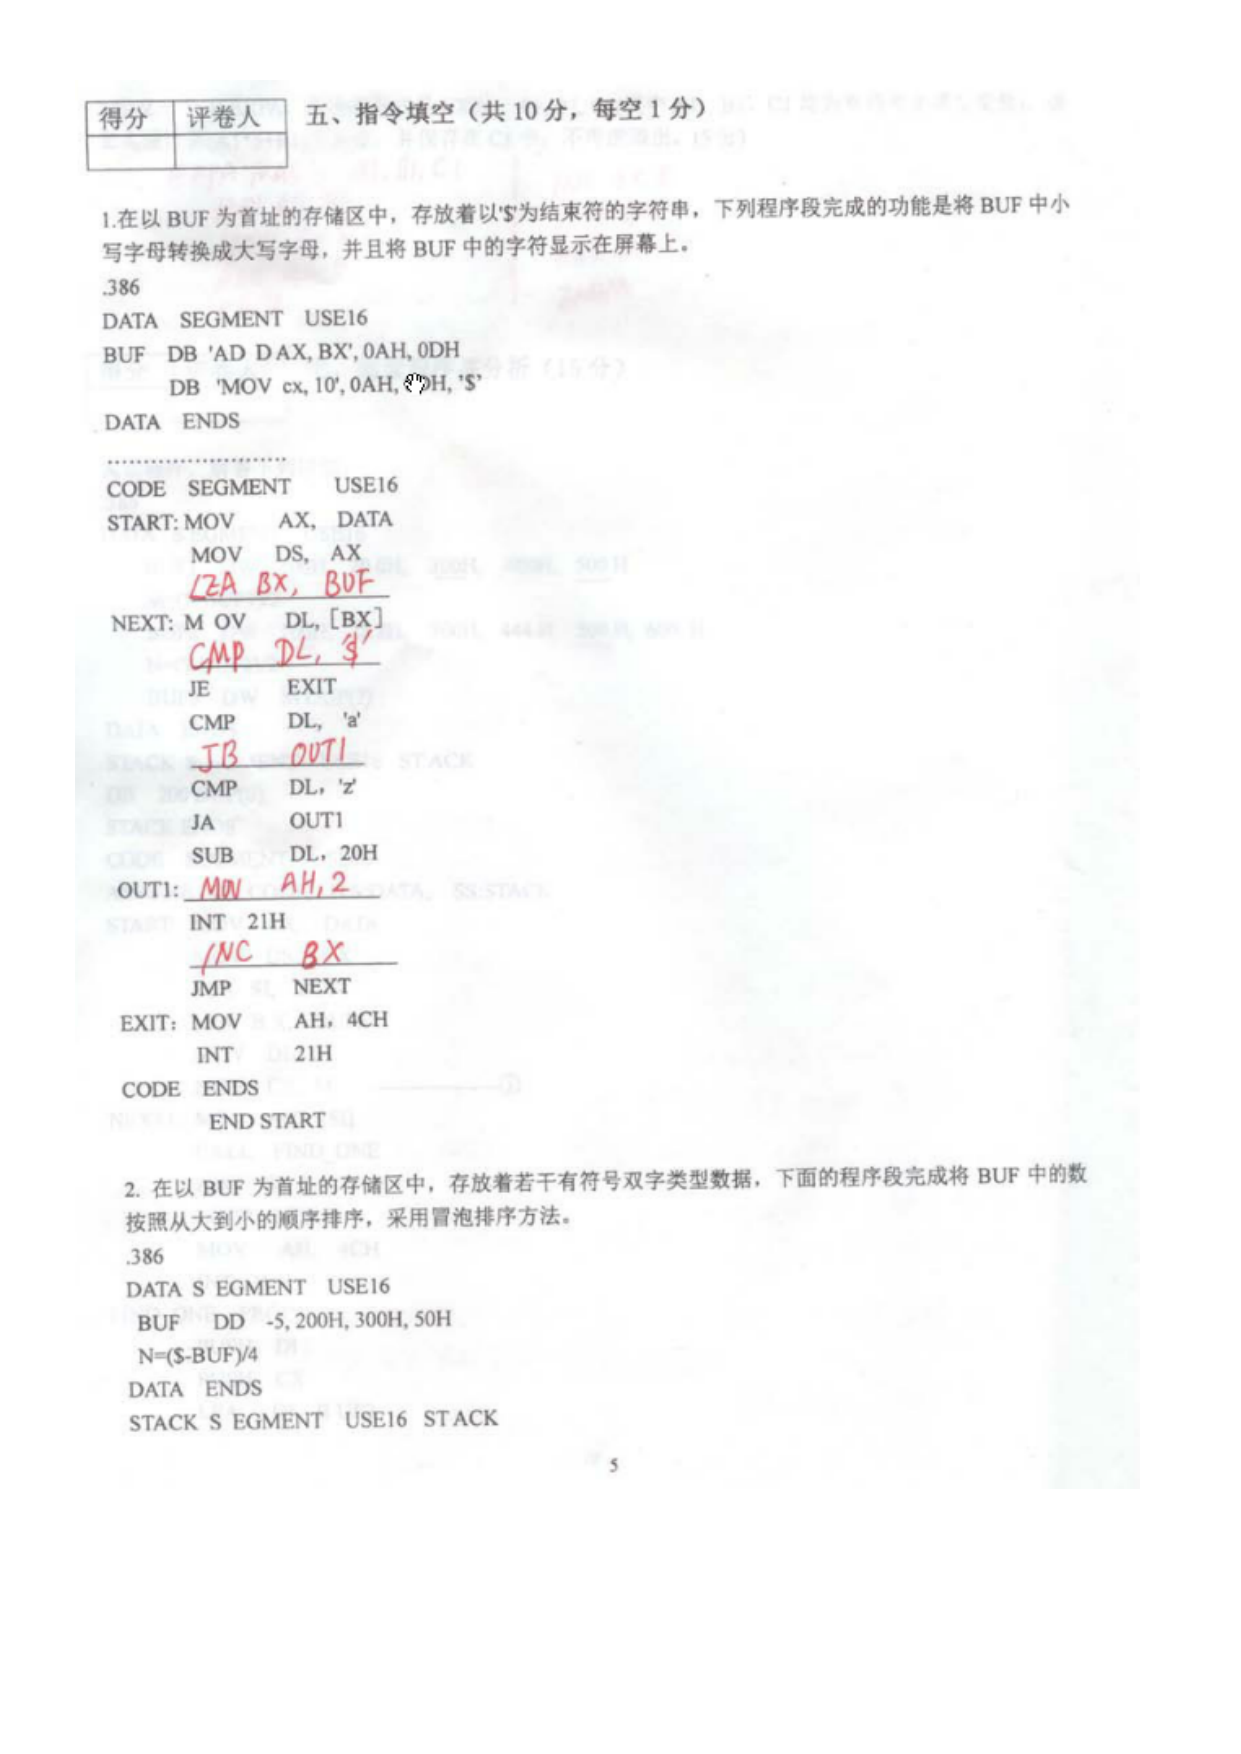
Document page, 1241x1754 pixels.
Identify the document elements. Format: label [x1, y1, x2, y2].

picture [75, 80, 1140, 1489]
